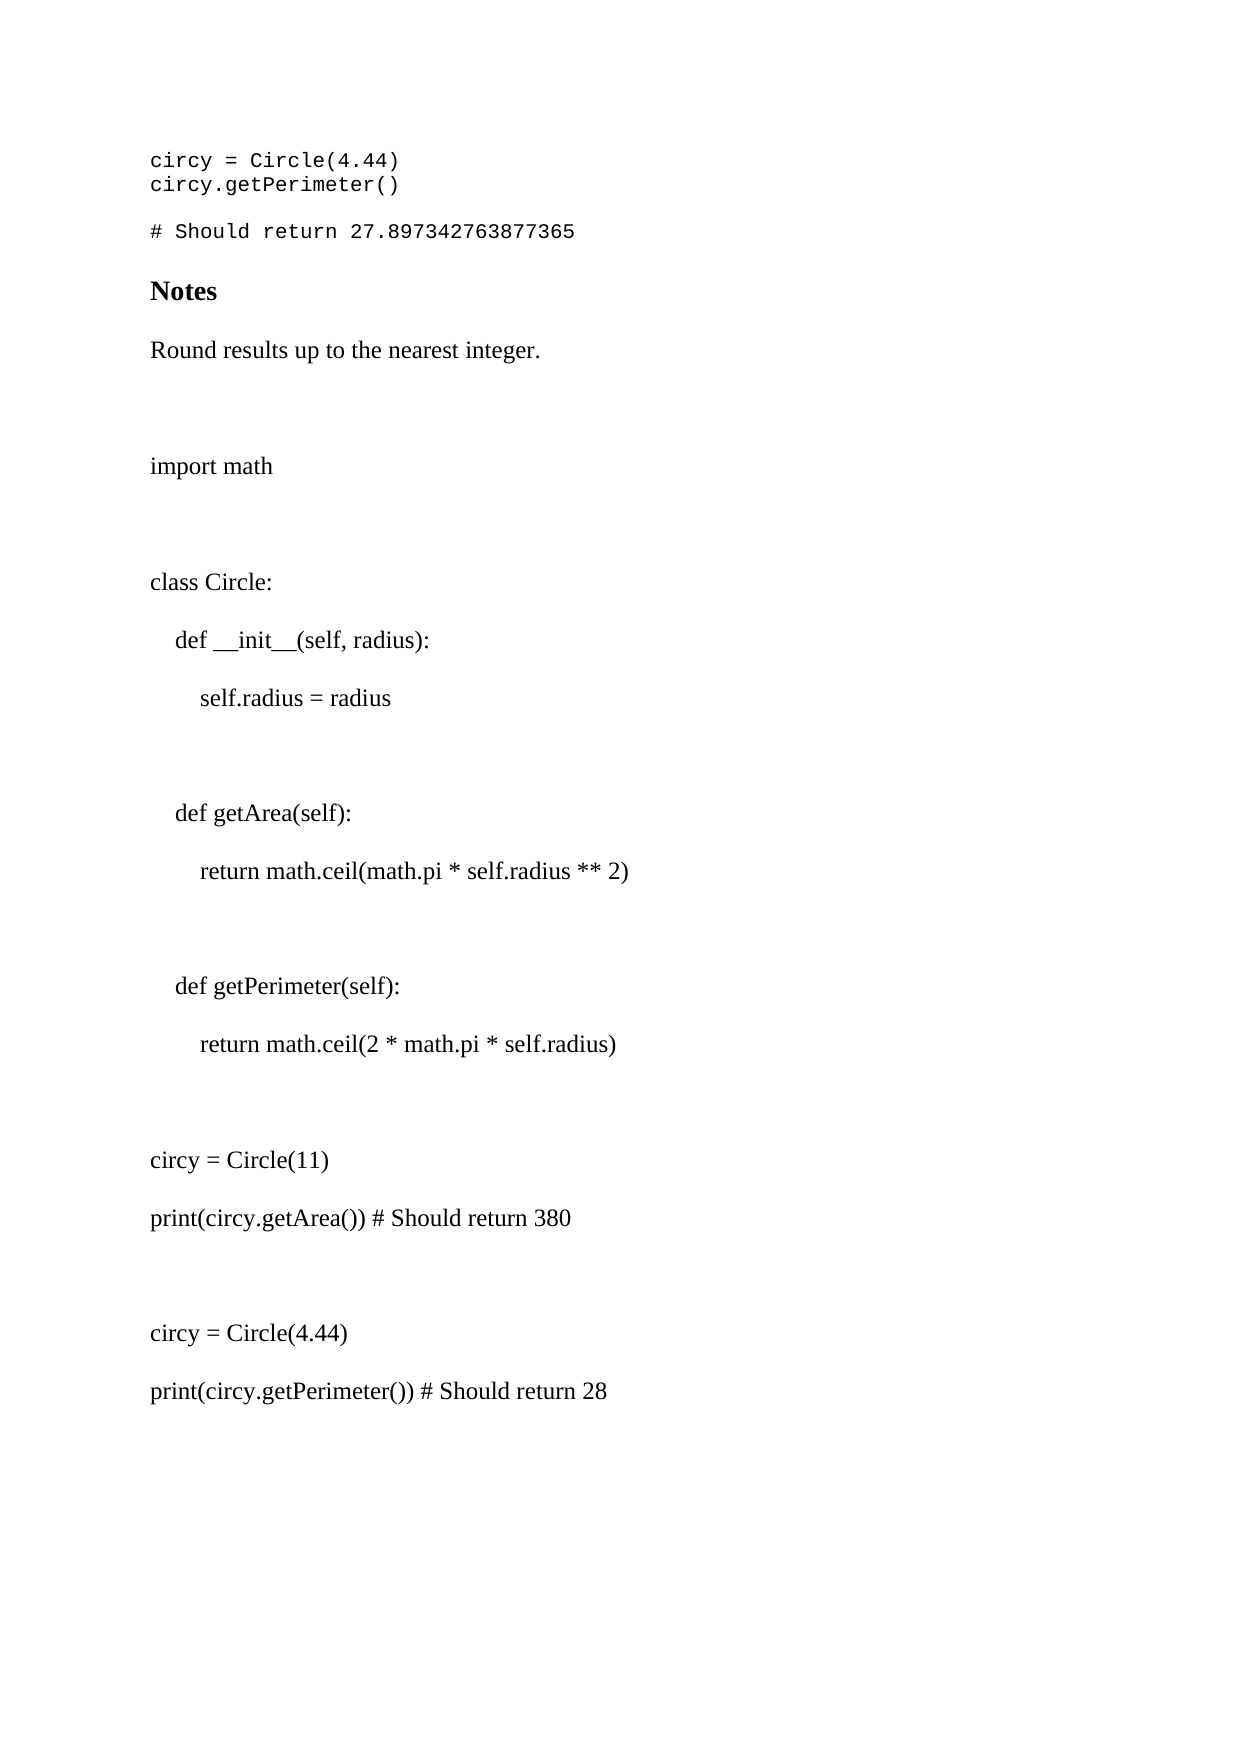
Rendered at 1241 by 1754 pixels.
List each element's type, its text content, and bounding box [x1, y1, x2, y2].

text print(circy.getPerimeter()) # Should return 28 [150, 1376, 1090, 1405]
text # Should return 27.897342763877365 [150, 221, 1090, 244]
text def getArea(self): [150, 798, 1090, 827]
text import math [150, 451, 1090, 480]
text circy = Circle(11) [150, 1145, 1090, 1173]
subtitle Notes [150, 274, 1090, 306]
text def getPerimeter(self): [150, 971, 1090, 1000]
text self.radius = radius [150, 683, 1090, 712]
text return math.ceil(math.pi * self.radius ** 2) [150, 856, 1090, 884]
text print(circy.getArea()) # Should return 380 [150, 1203, 1090, 1231]
text circy.getPerimeter() [150, 174, 1090, 197]
text Round results up to the nearest integer. [150, 335, 1090, 364]
text circy = Circle(4.44) [150, 1318, 1090, 1347]
text class Circle: [150, 567, 1090, 596]
text def __init__(self, radius): [150, 625, 1090, 654]
text return math.ceil(2 * math.pi * self.radius) [150, 1029, 1090, 1058]
text circy = Circle(4.44) [150, 150, 1090, 174]
